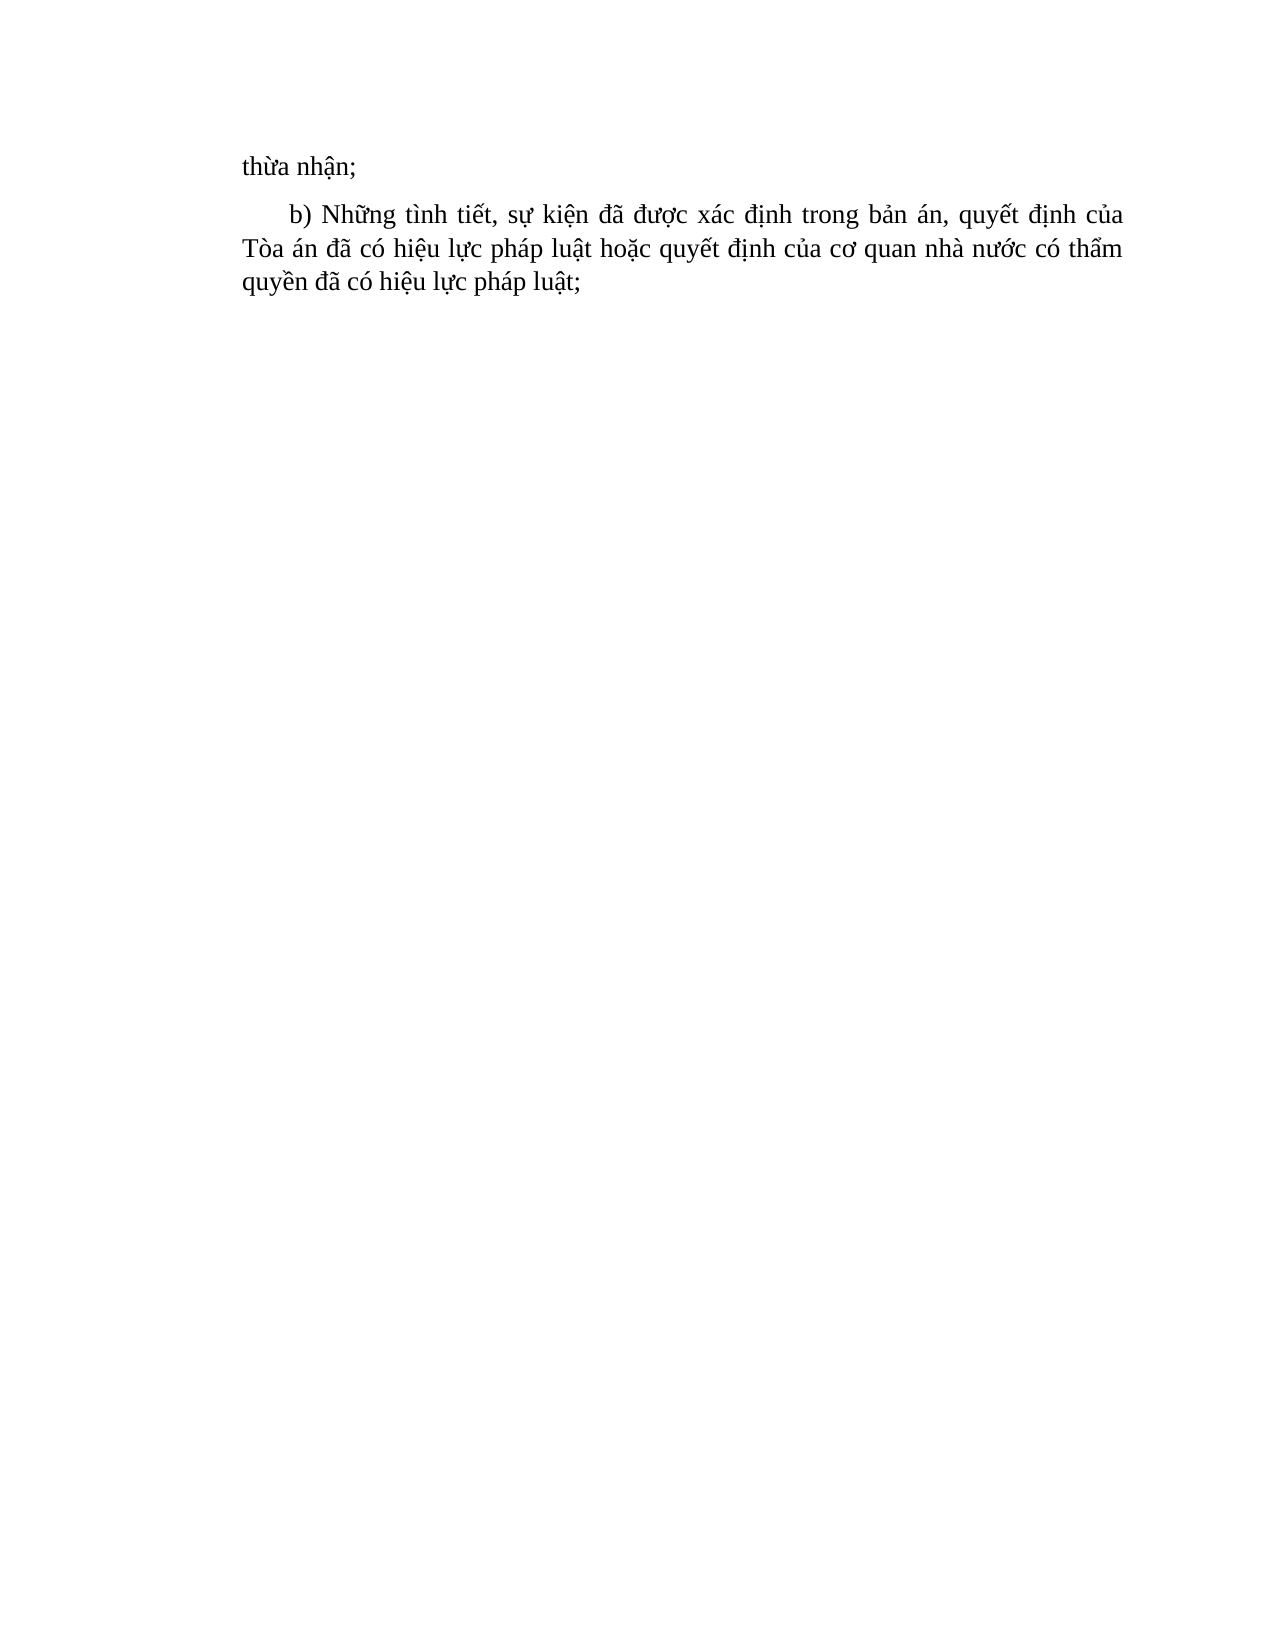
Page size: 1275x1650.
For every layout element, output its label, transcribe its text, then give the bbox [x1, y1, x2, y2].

text thừa nhận; [242, 150, 1125, 181]
text b) Những tình tiết, sự kiện đã được xác định trong bản án, quyết định của Tòa án đã có hiệu lực pháp luật hoặc quyết định của cơ quan nhà nước có thẩm quyền đã có hiệu lực pháp luật; [242, 198, 1125, 296]
